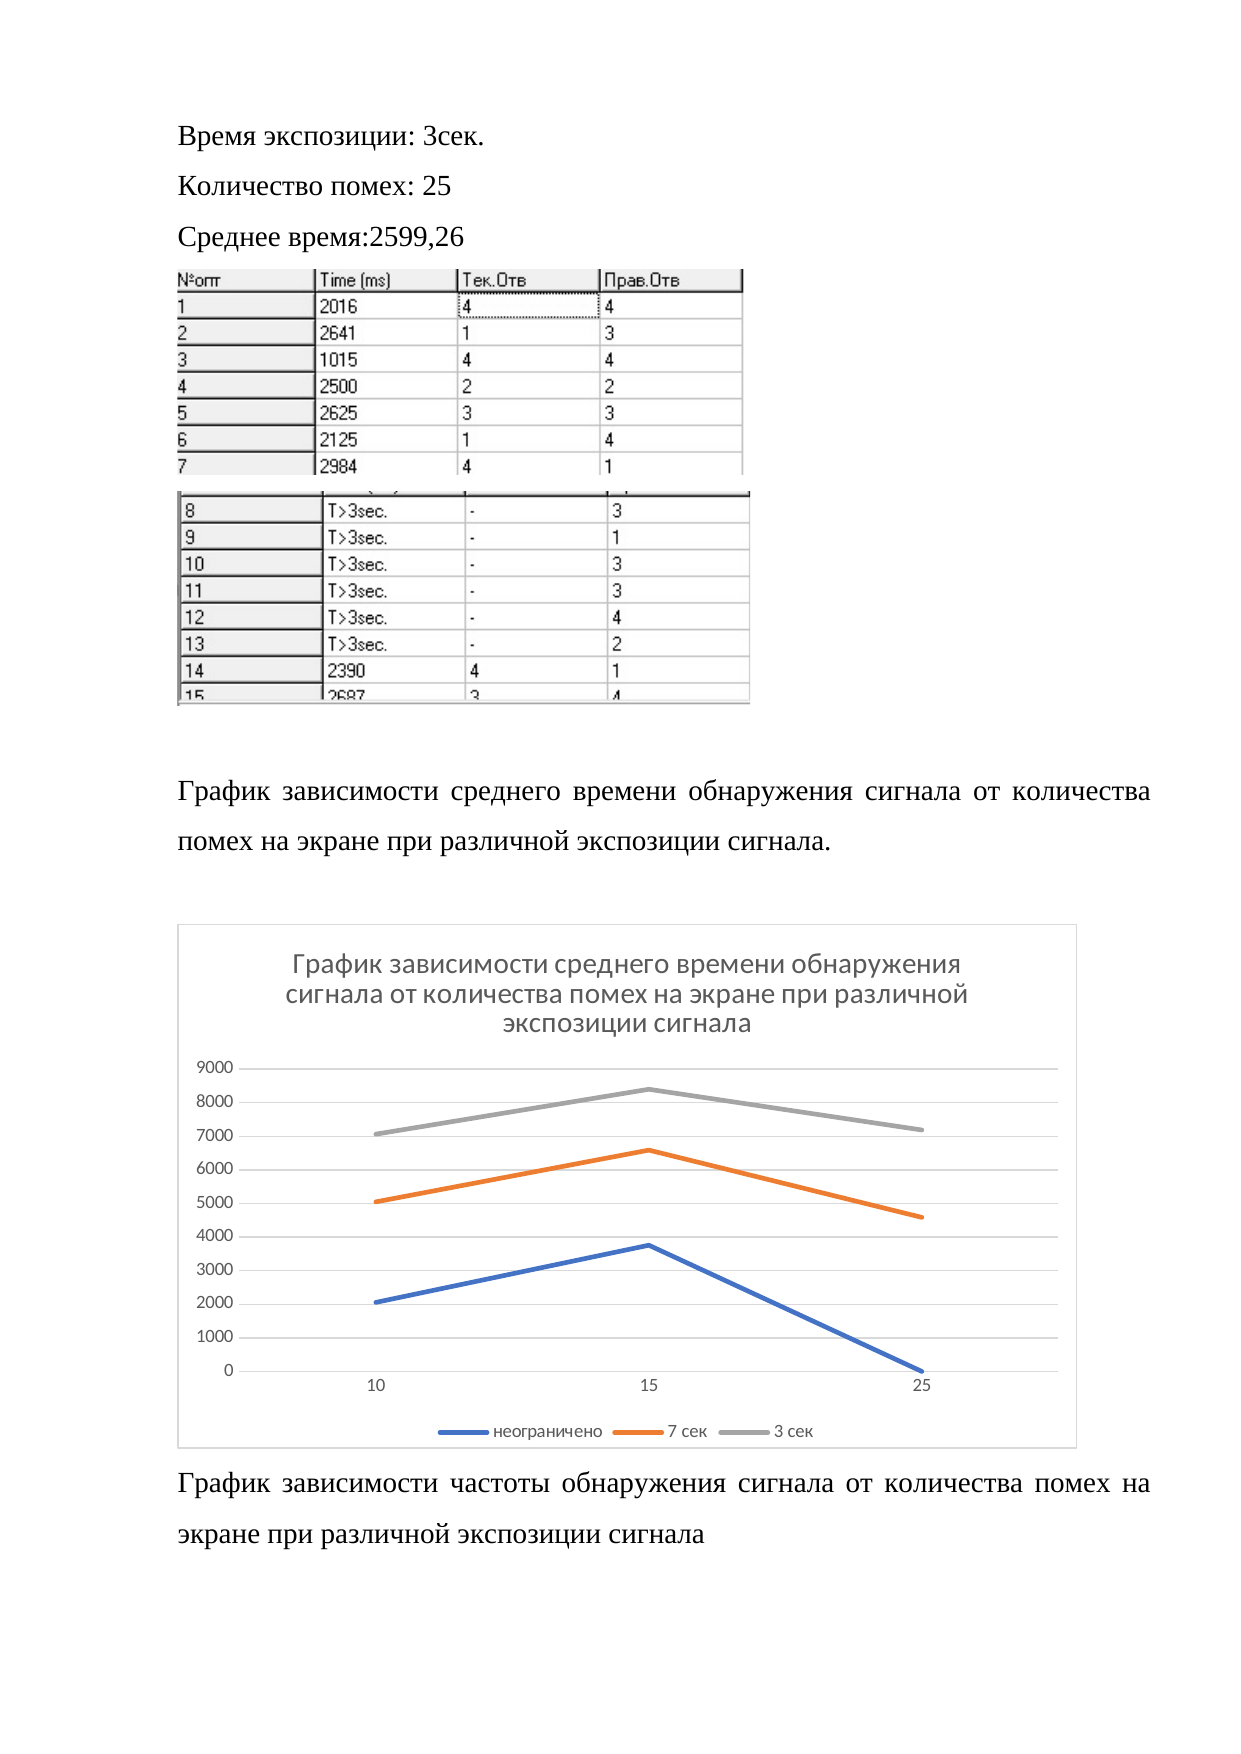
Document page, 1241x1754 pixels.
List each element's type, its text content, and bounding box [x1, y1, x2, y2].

picture [177, 269, 745, 475]
text График зависимости частоты обнаружения сигнала от количества помех на экране при различной экспозиции сигнала [177, 1466, 1152, 1549]
text Среднее время:2599,26 [177, 219, 1152, 252]
text Время экспозиции: 3сек. [177, 118, 1152, 152]
text График зависимости среднего времени обнаружения сигнала от количества помех на экране при различной экспозиции сигнала. [177, 773, 1152, 857]
text Количество помех: 25 [177, 168, 1152, 202]
picture [177, 491, 751, 706]
